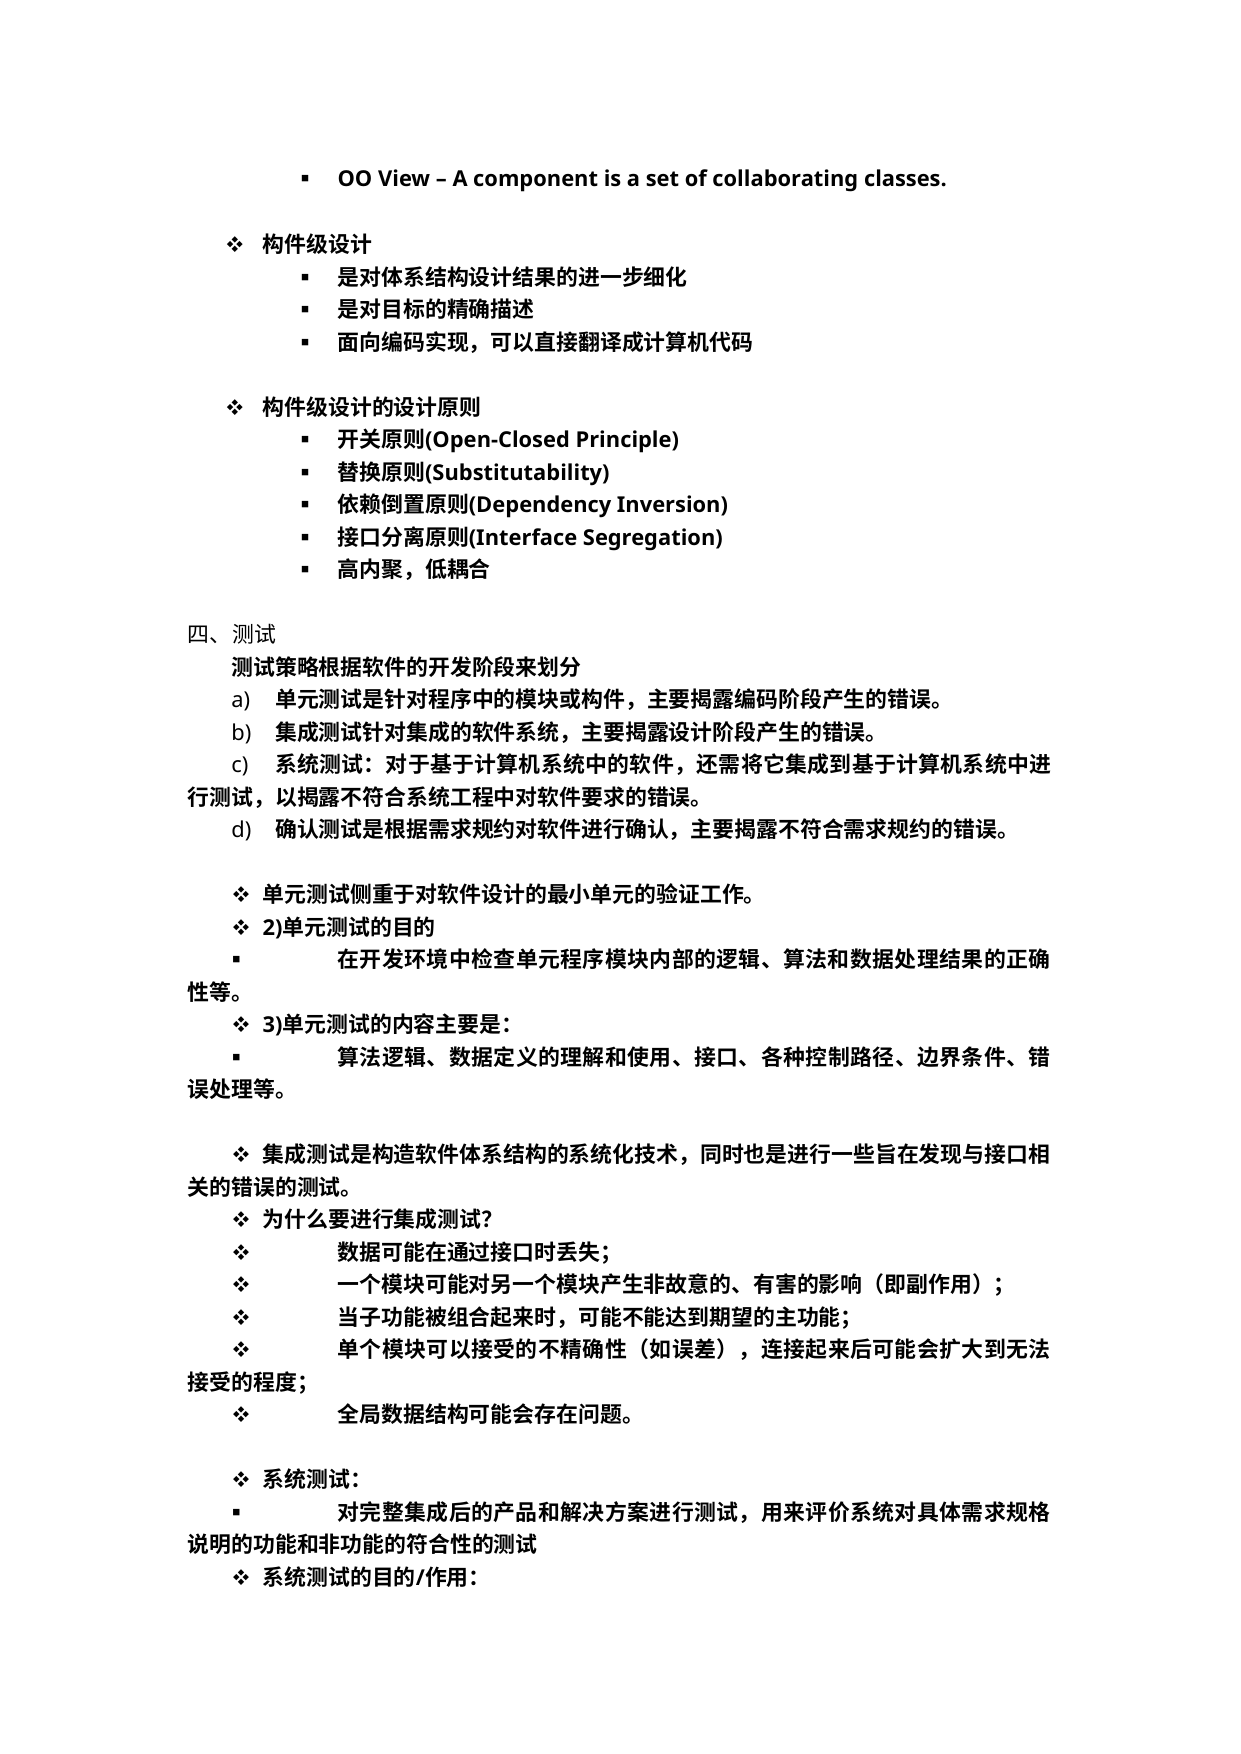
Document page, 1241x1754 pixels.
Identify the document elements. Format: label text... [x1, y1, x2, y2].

list 是对体系结构设计结果的进一步细化 [300, 259, 1053, 292]
list 算法逻辑、数据定义的理解和使用、接口、各种控制路径、边界条件、错误处理等。 [187, 1039, 1053, 1104]
list 单个模块可以接受的不精确性（如误差），连接起来后可能会扩大到无法接受的程度； [187, 1332, 1053, 1397]
list 全局数据结构可能会存在问题。 [187, 1397, 1053, 1429]
list 集成测试针对集成的软件系统，主要揭露设计阶段产生的错误。 [187, 714, 1053, 747]
list 接口分离原则(Interface Segregation) [300, 519, 1053, 552]
list 为什么要进行集成测试？ [187, 1202, 1053, 1234]
list 当子功能被组合起来时，可能不能达到期望的主功能； [187, 1299, 1053, 1332]
list OO View – A component is a set of collaborating classes. [300, 162, 1053, 194]
list 数据可能在通过接口时丢失； [187, 1234, 1053, 1267]
list 在开发环境中检查单元程序模块内部的逻辑、算法和数据处理结果的正确性等。 [187, 942, 1053, 1007]
list 单元测试侧重于对软件设计的最小单元的验证工作。 [187, 877, 1053, 909]
list 系统测试的目的/作用： [187, 1559, 1053, 1592]
list 对完整集成后的产品和解决方案进行测试，用来评价系统对具体需求规格说明的功能和非功能的符合性的测试 [187, 1494, 1053, 1559]
list 测试 [187, 617, 1053, 649]
list 高内聚，低耦合 [300, 552, 1053, 584]
list 面向编码实现，可以直接翻译成计算机代码 [300, 324, 1053, 357]
list 确认测试是根据需求规约对软件进行确认，主要揭露不符合需求规约的错误。 [187, 812, 1053, 844]
list 一个模块可能对另一个模块产生非故意的、有害的影响（即副作用）； [187, 1267, 1053, 1299]
list 2)单元测试的目的 [187, 909, 1053, 942]
list 集成测试是构造软件体系结构的系统化技术，同时也是进行一些旨在发现与接口相关的错误的测试。 [187, 1137, 1053, 1202]
text 测试策略根据软件的开发阶段来划分 [187, 649, 1053, 682]
list 依赖倒置原则(Dependency Inversion) [300, 487, 1053, 519]
list 构件级设计的设计原则 [225, 389, 1053, 422]
list 单元测试是针对程序中的模块或构件，主要揭露编码阶段产生的错误。 [187, 682, 1053, 714]
list 系统测试： [187, 1462, 1053, 1494]
list 系统测试：对于基于计算机系统中的软件，还需将它集成到基于计算机系统中进行测试，以揭露不符合系统工程中对软件要求的错误。 [187, 747, 1053, 812]
list 3)单元测试的内容主要是： [187, 1007, 1053, 1039]
list 替换原则(Substitutability) [300, 454, 1053, 487]
list 构件级设计 [225, 227, 1053, 259]
list 开关原则(Open-Closed Principle) [300, 422, 1053, 454]
list 是对目标的精确描述 [300, 292, 1053, 324]
